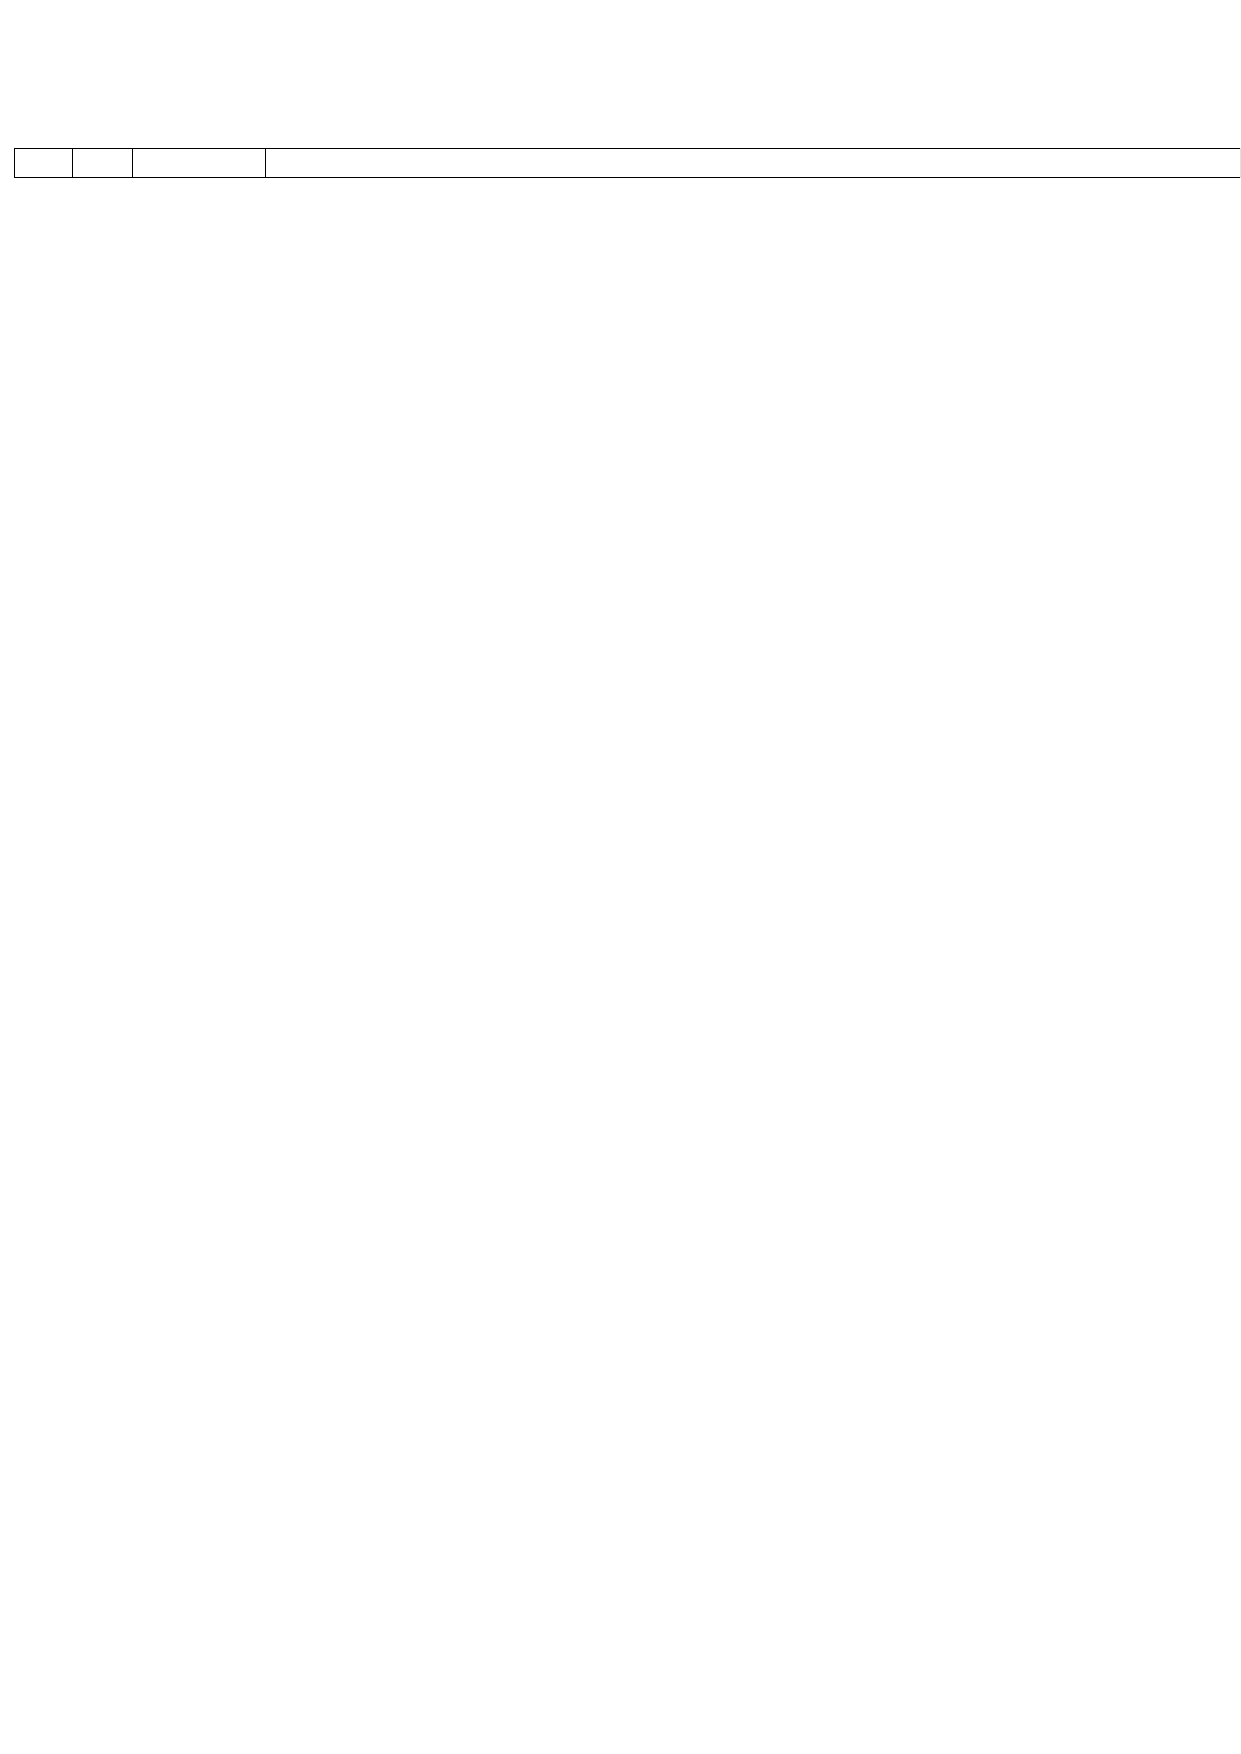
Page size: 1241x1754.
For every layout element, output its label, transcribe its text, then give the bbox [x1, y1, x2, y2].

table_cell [266, 149, 1240, 177]
table_cell [15, 149, 72, 177]
table_cell [133, 149, 265, 177]
table_cell 9.0 [73, 149, 132, 177]
